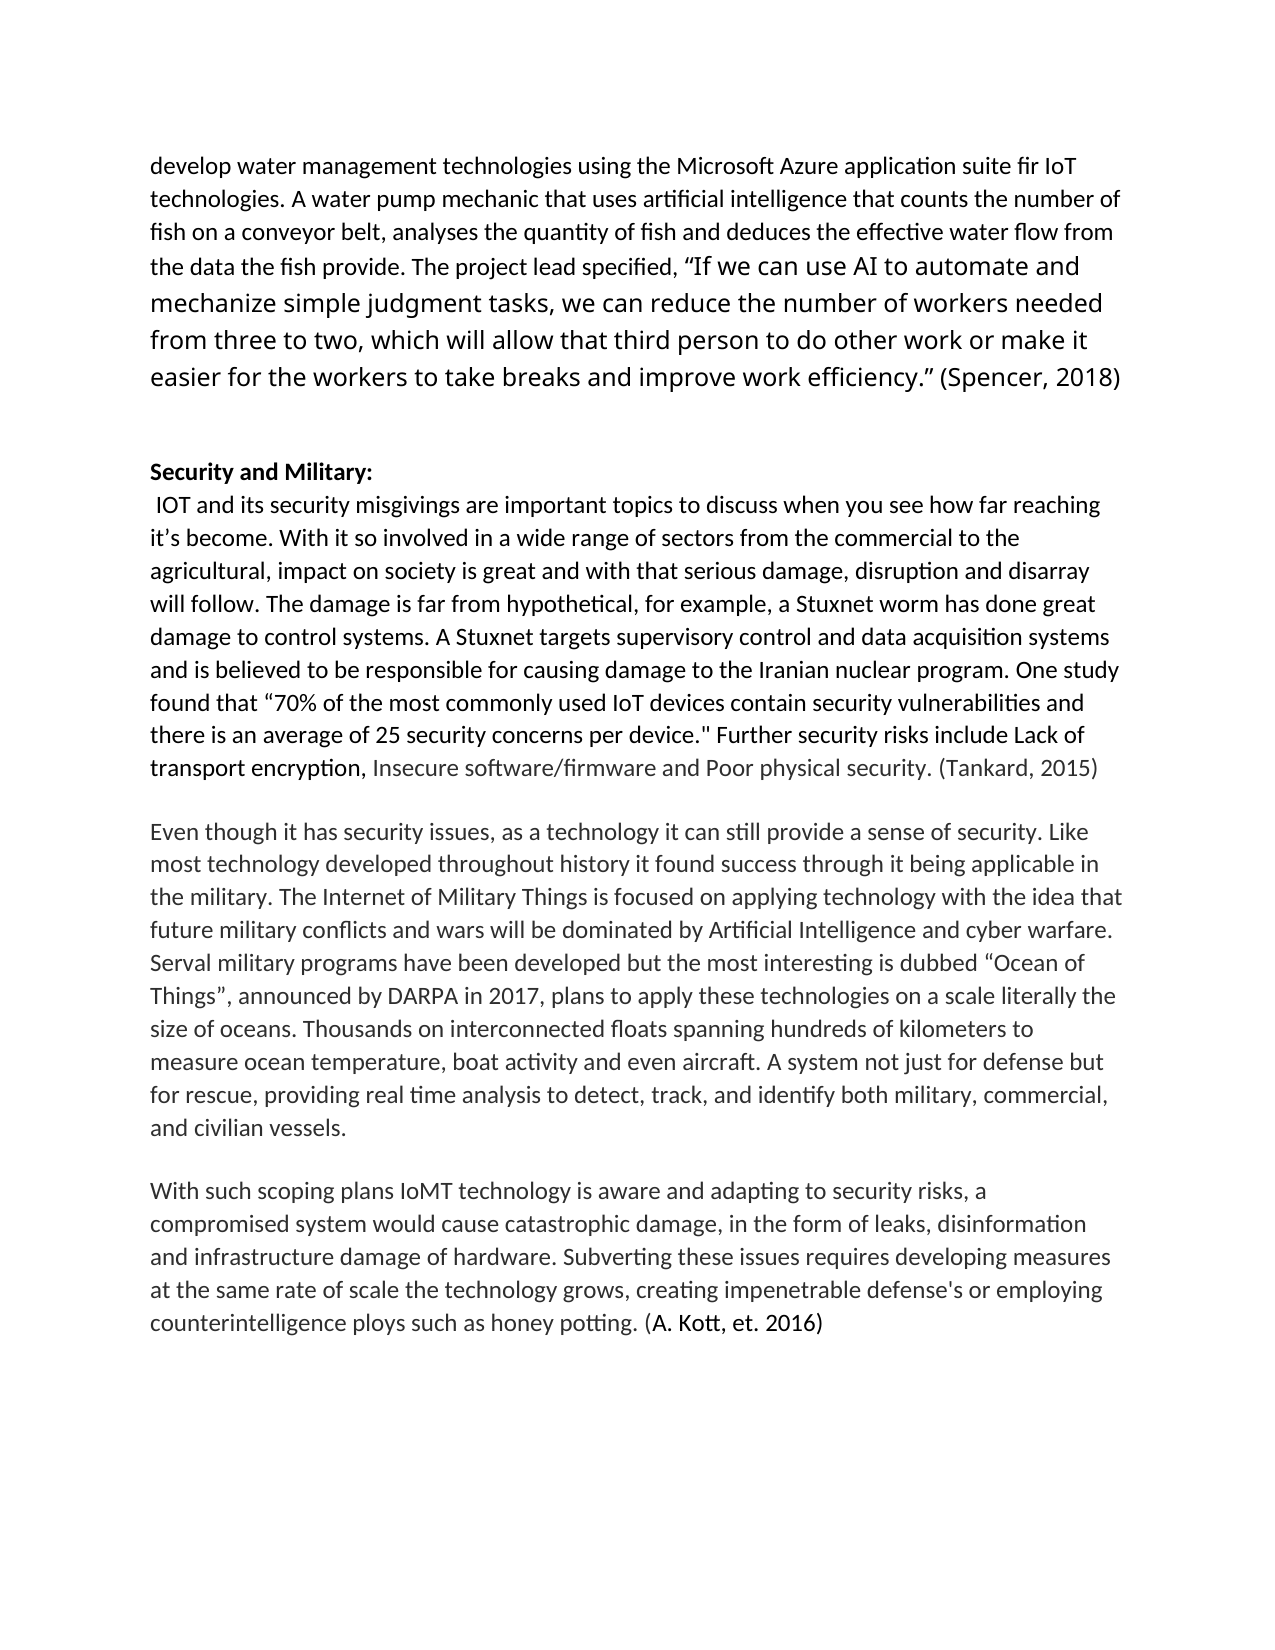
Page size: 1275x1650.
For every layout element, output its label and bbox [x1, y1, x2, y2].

text [150, 150, 1125, 1337]
